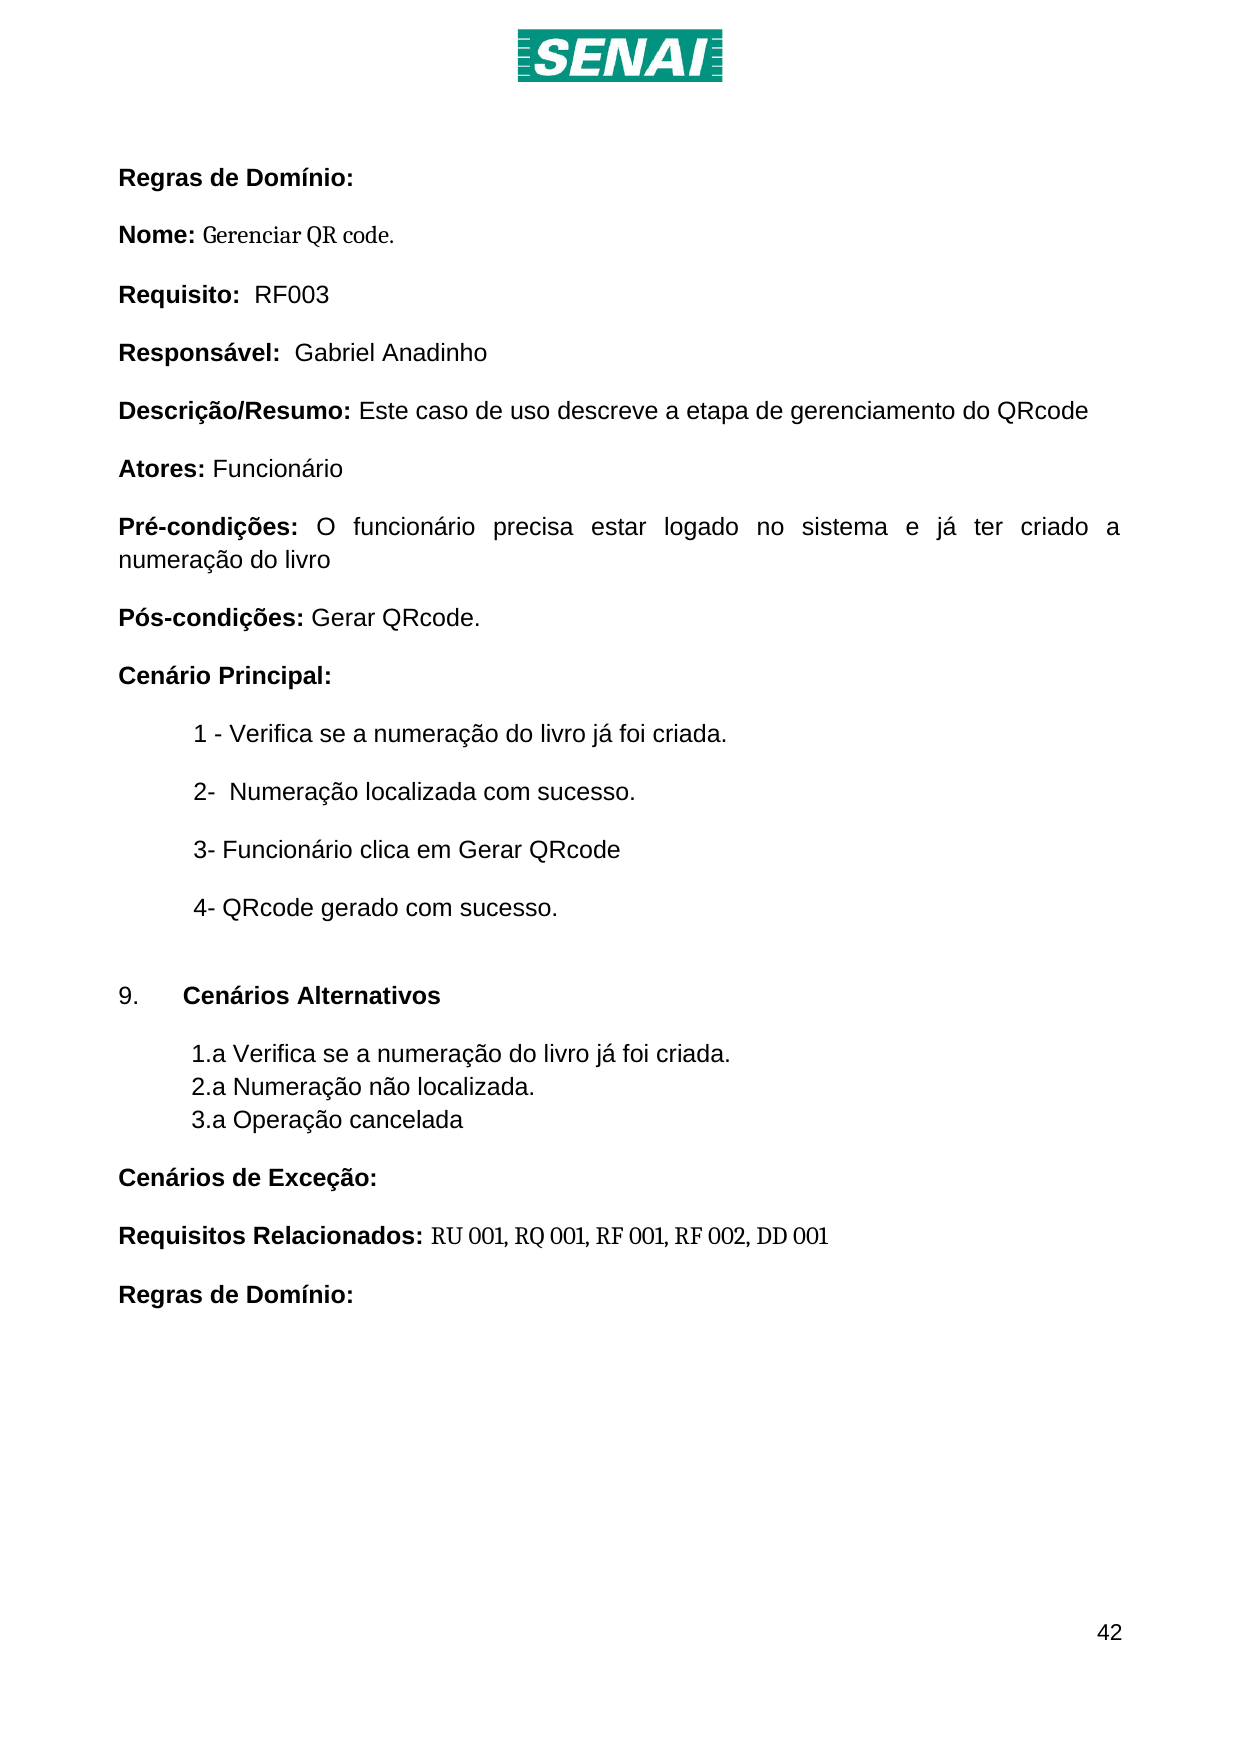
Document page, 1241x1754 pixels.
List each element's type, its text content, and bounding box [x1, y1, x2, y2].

text Pós-condições: Gerar QRcode. [118, 603, 1122, 631]
text Cenário Principal: [118, 661, 1122, 689]
text Nome: Gerenciar QR code. [118, 221, 1122, 250]
text Requisitos Relacionados: RU 001, RQ 001, RF 001, RF 002, DD 001 [118, 1221, 1122, 1251]
text 3.a Operação cancelada [191, 1105, 1122, 1134]
text 1.a Verifica se a numeração do livro já foi criada. [118, 1039, 1122, 1068]
text Regras de Domínio: [118, 1280, 1122, 1309]
text Descrição/Resumo: Este caso de uso descreve a etapa de gerenciamento do QRcode [118, 396, 1122, 424]
text 1 - Verifica se a numeração do livro já foi criada. [118, 719, 1122, 747]
picture [517, 29, 723, 82]
text 3- Funcionário clica em Gerar QRcode [118, 835, 1122, 863]
text Pré-condições: O funcionário precisa estar logado no sistema e já ter criado a numeração do livro [118, 512, 1122, 573]
text 2.a Numeração não localizada. [191, 1072, 1122, 1101]
text Responsável: Gabriel Anadinho [118, 338, 1122, 366]
text 9. Cenários Alternativos [118, 981, 1122, 1010]
text 4- QRcode gerado com sucesso. [118, 893, 1122, 922]
text Regras de Domínio: [118, 162, 1122, 191]
text 2- Numeração localizada com sucesso. [118, 777, 1122, 806]
text Requisito: RF003 [118, 279, 1122, 308]
text Atores: Funcionário [118, 454, 1122, 482]
text Cenários de Exceção: [118, 1163, 1122, 1192]
